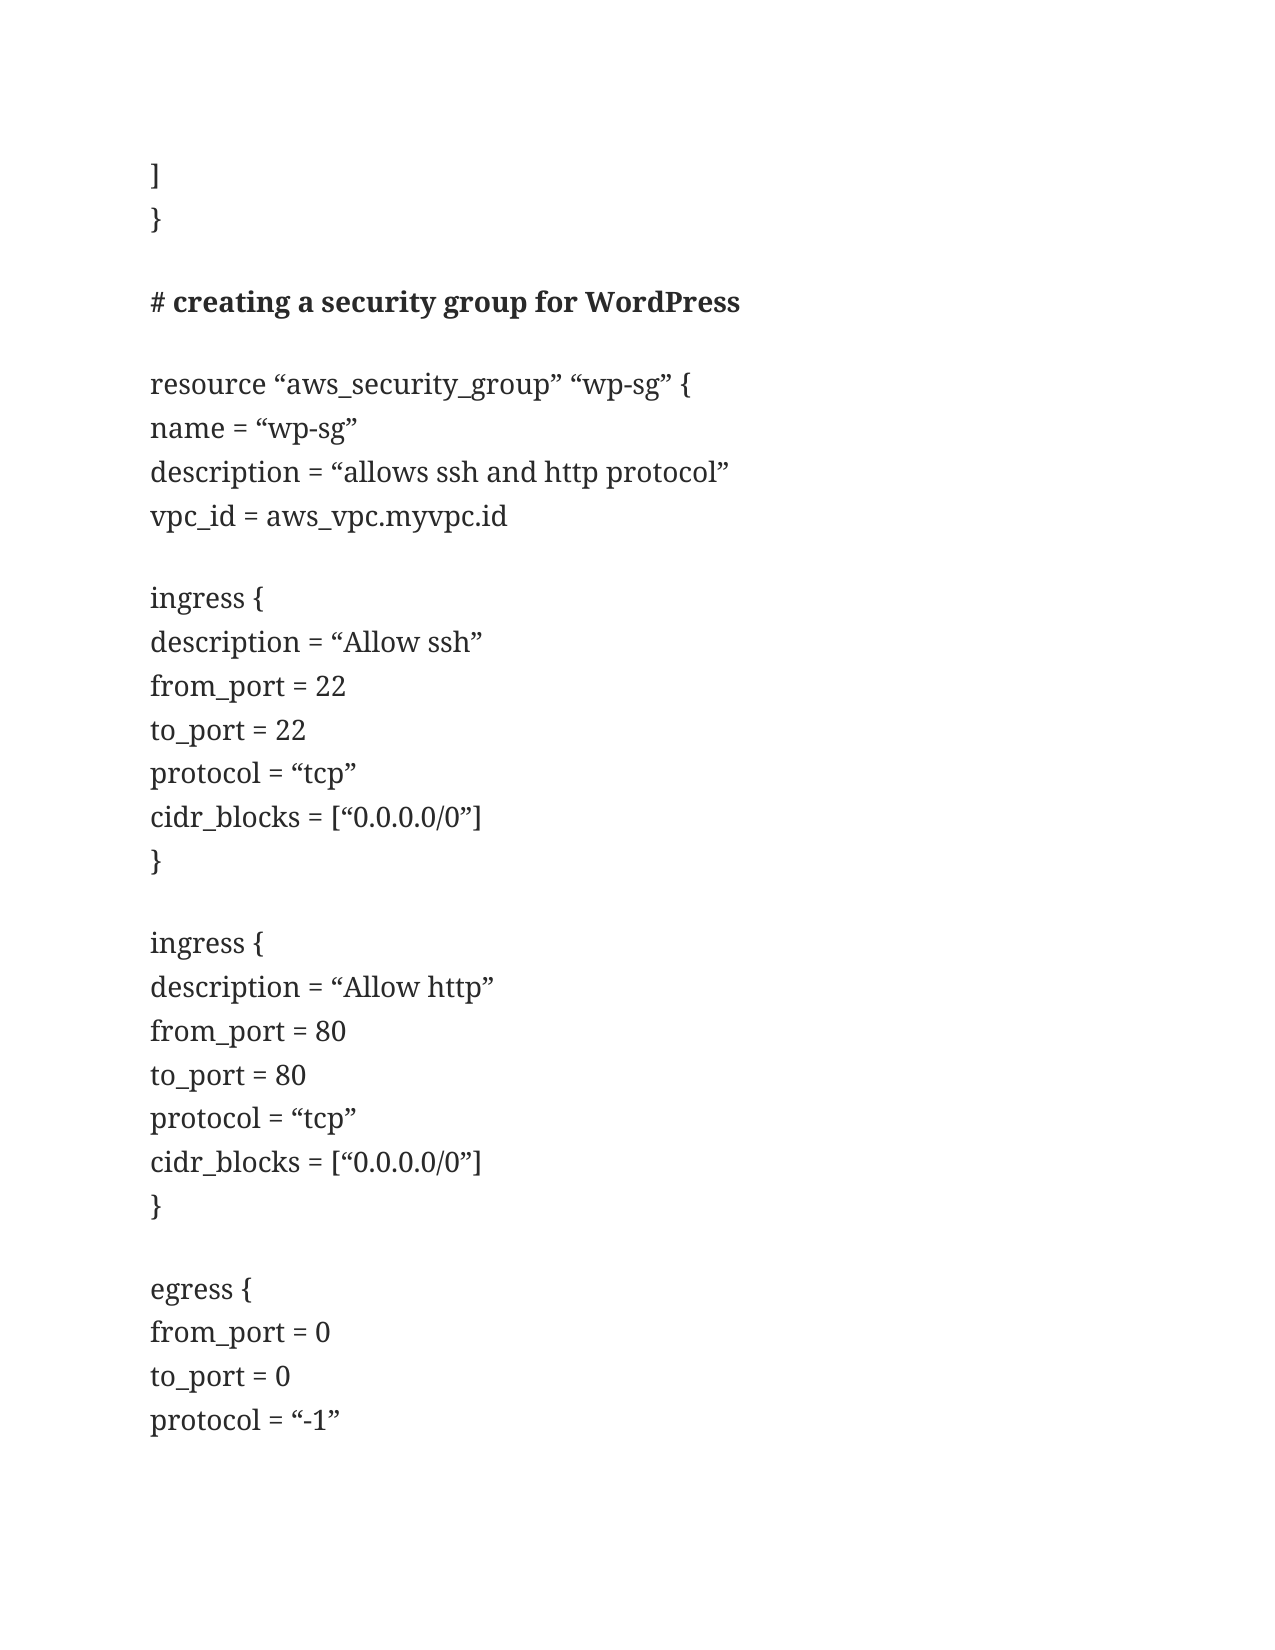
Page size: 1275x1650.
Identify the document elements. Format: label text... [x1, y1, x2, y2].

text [150, 1263, 1125, 1438]
text # creating a security group for WordPress [150, 276, 1125, 320]
text ingress { description = “Allow ssh” from_port = 22 to_port = 22 protocol = “tcp” cidr_blocks = [“0.0.0.0/0”] } [150, 573, 1125, 879]
text ingress { description = “Allow http” from_port = 80 to_port = 80 protocol = “tcp” cidr_blocks = [“0.0.0.0/0”] } [150, 918, 1125, 1224]
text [150, 150, 1125, 237]
text resource “aws_security_group” “wp-sg” { name = “wp-sg” description = “allows ssh and http protocol” vpc_id = aws_vpc.myvpc.id [150, 359, 1125, 534]
